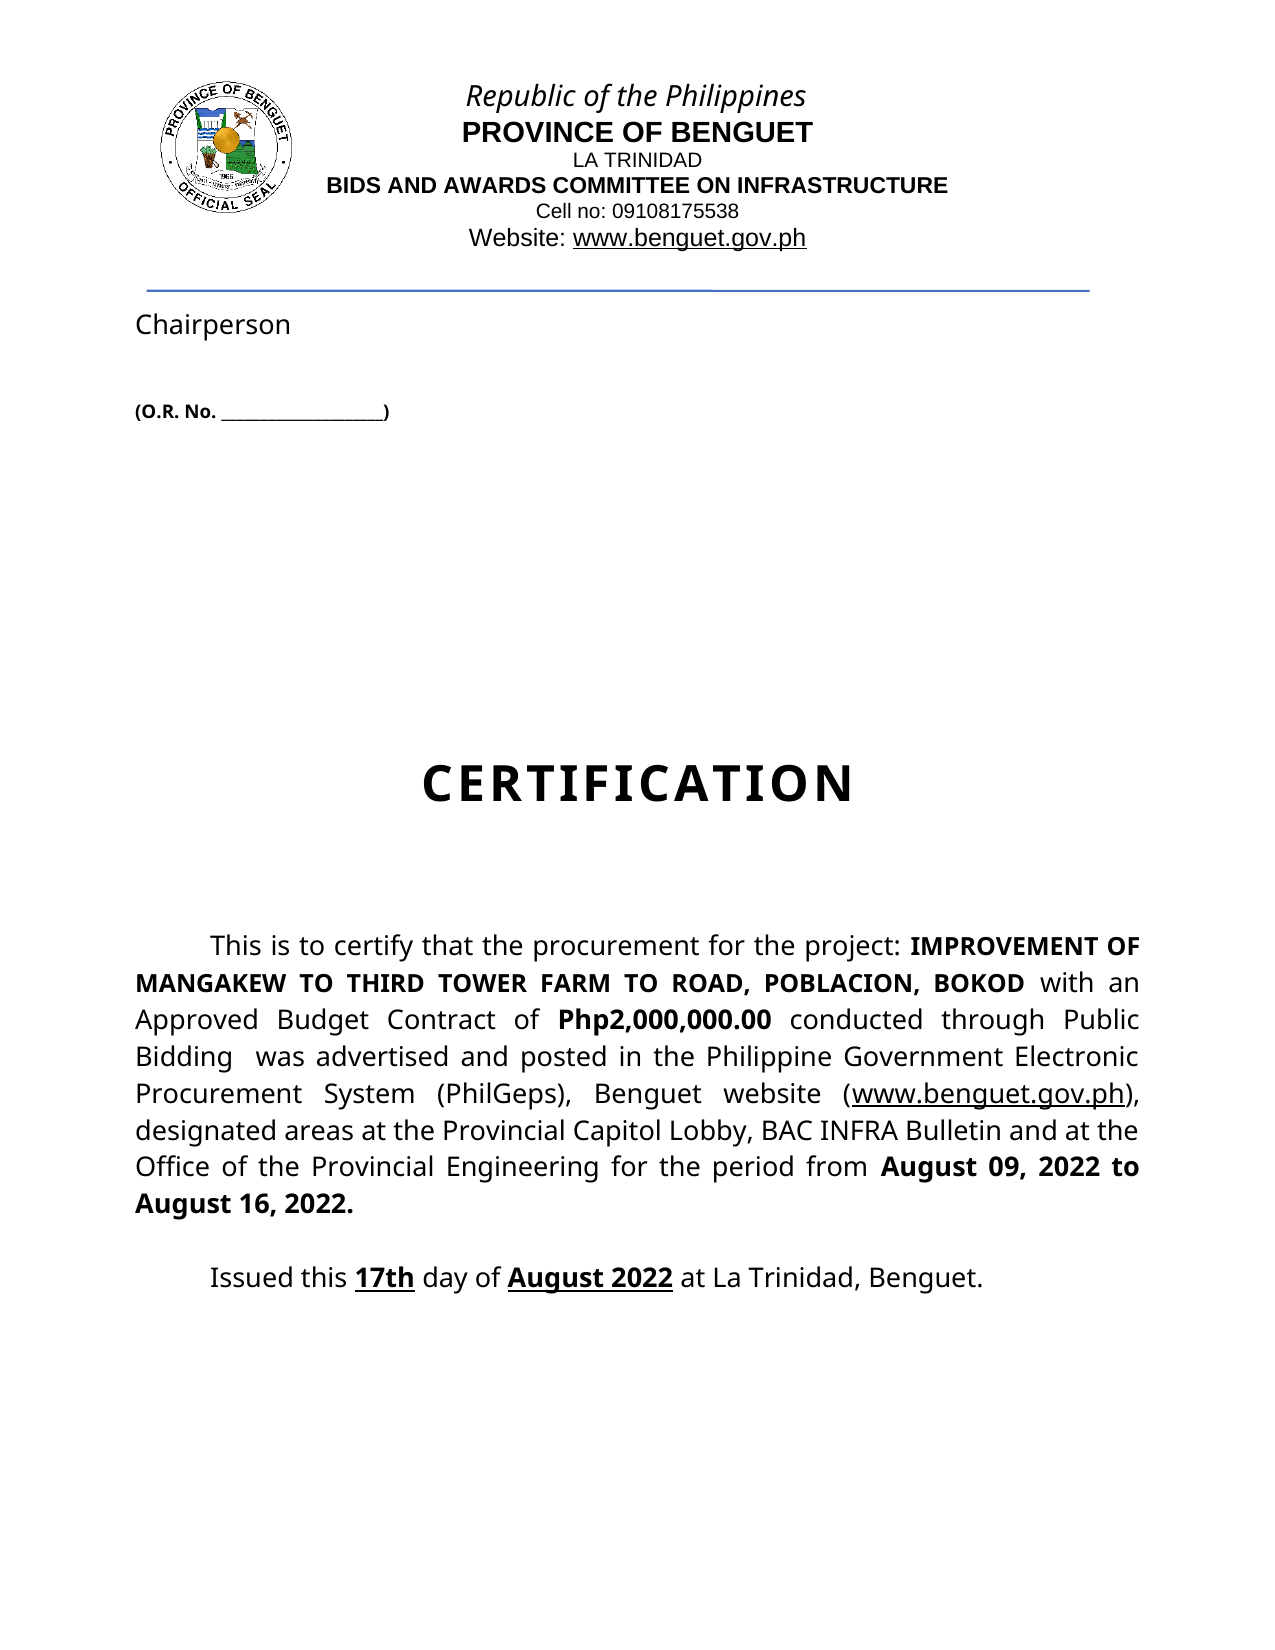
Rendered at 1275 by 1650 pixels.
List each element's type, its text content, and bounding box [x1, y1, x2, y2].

text Issued this 17th day of August 2022 at La Trinidad, Benguet. [135, 1258, 1140, 1295]
subtitle CERTIFICATION [135, 748, 1140, 816]
text This is to certify that the procurement for the project: IMPROVEMENT OF MANGAKEW TO THIRD TOWER FARM TO ROAD, POBLACION, BOKOD with an Approved Budget Contract of Php2,000,000.00 conducted through Public Bidding was advertised and posted in the Philippine Government Electronic Procurement System (PhilGeps), Benguet website (www.benguet.gov.ph), designated areas at the Provincial Capitol Lobby, BAC INFRA Bulletin and at the Office of the Provincial Engineering for the period from August 09, 2022 to August 16, 2022. [135, 927, 1140, 1222]
text (O.R. No. _____________________) [135, 398, 1140, 424]
text Chairperson [135, 306, 1140, 342]
picture [156, 77, 296, 217]
